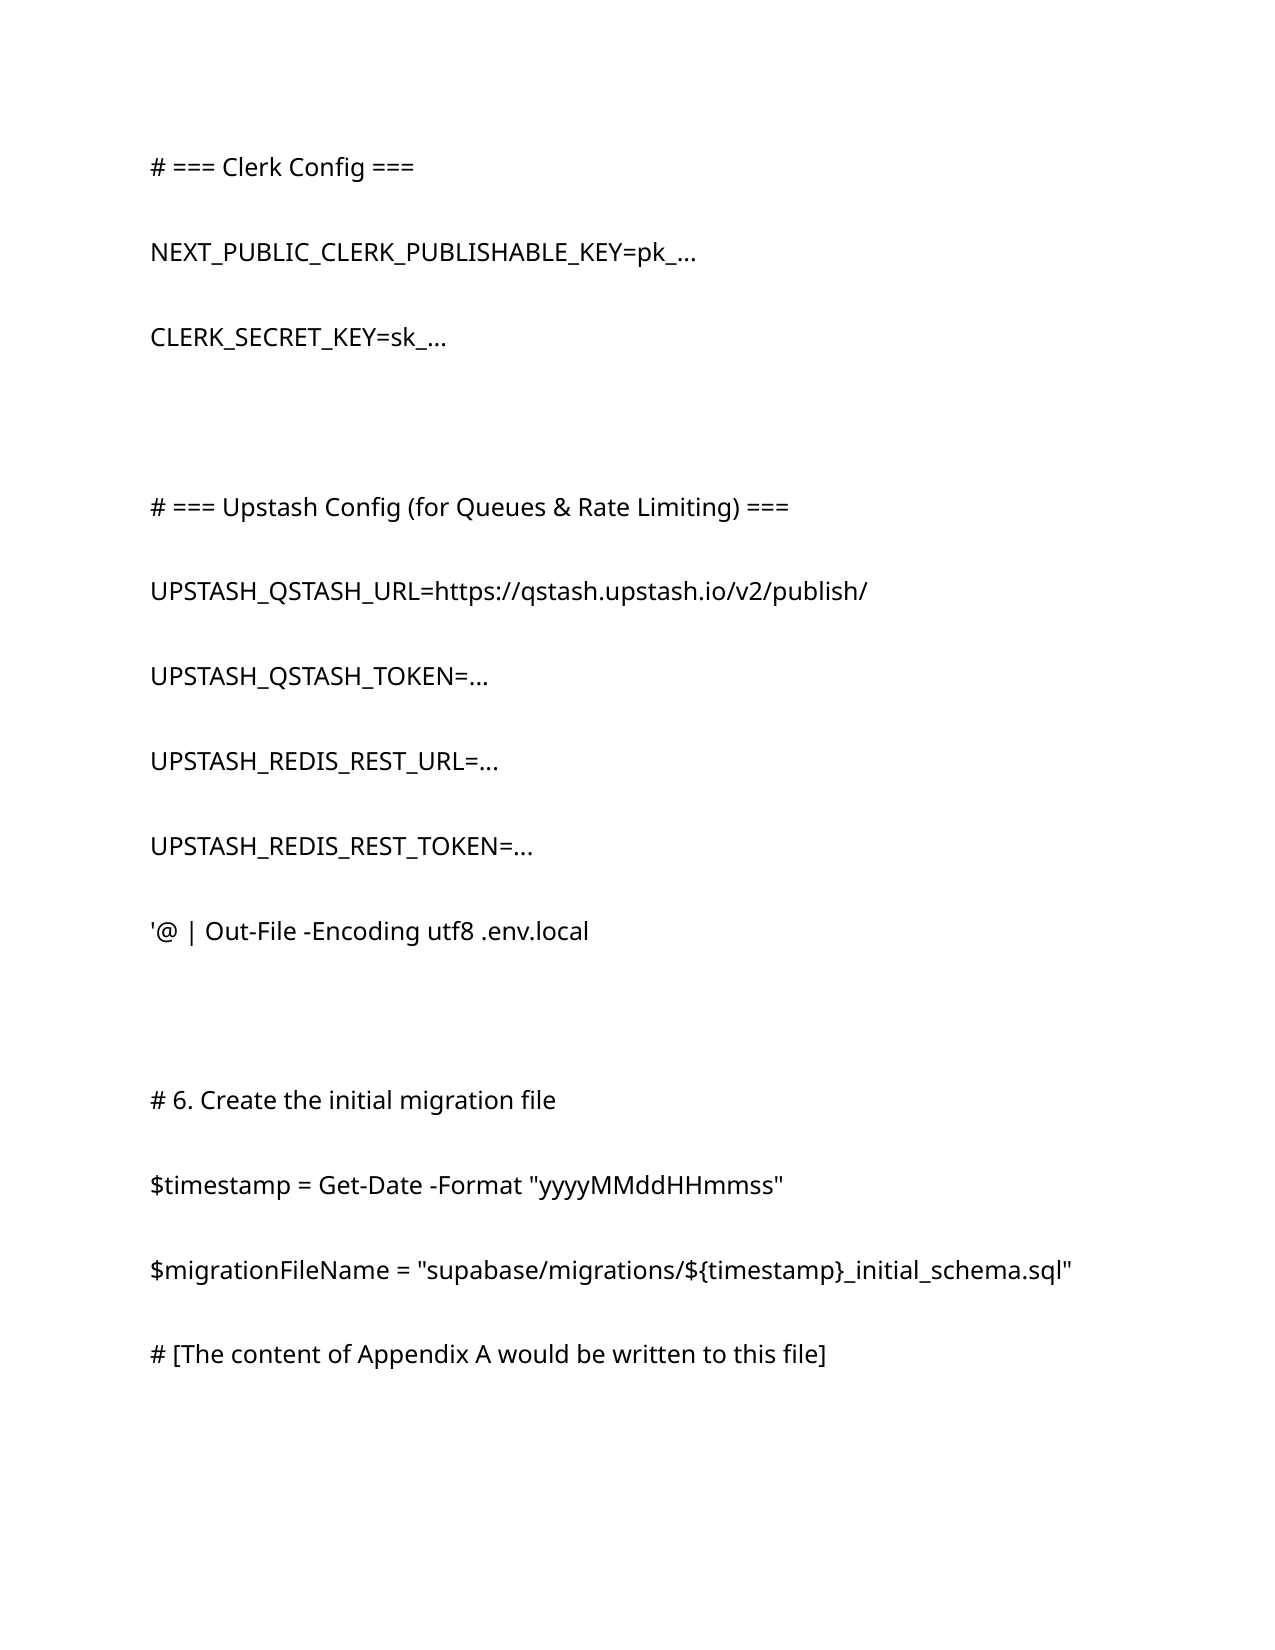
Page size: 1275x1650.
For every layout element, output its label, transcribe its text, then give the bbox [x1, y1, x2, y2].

text UPSTASH_REDIS_REST_URL=... [150, 743, 1125, 778]
text '@ | Out-File -Encoding utf8 .env.local [150, 913, 1125, 947]
text UPSTASH_REDIS_REST_TOKEN=... [150, 828, 1125, 862]
text UPSTASH_QSTASH_TOKEN=... [150, 659, 1125, 693]
text UPSTASH_QSTASH_URL=https://qstash.upstash.io/v2/publish/ [150, 574, 1125, 608]
text # === Clerk Config === [150, 150, 1125, 184]
text CLERK_SECRET_KEY=sk_... [150, 319, 1125, 354]
text # 6. Create the initial migration file [150, 1083, 1125, 1117]
text # === Upstash Config (for Queues & Rate Limiting) === [150, 489, 1125, 523]
text $migrationFileName = "supabase/migrations/${timestamp}_initial_schema.sql" [150, 1252, 1125, 1286]
text $timestamp = Get-Date -Format "yyyyMMddHHmmss" [150, 1167, 1125, 1202]
text NEXT_PUBLIC_CLERK_PUBLISHABLE_KEY=pk_... [150, 235, 1125, 269]
text # [The content of Appendix A would be written to this file] [150, 1337, 1125, 1371]
